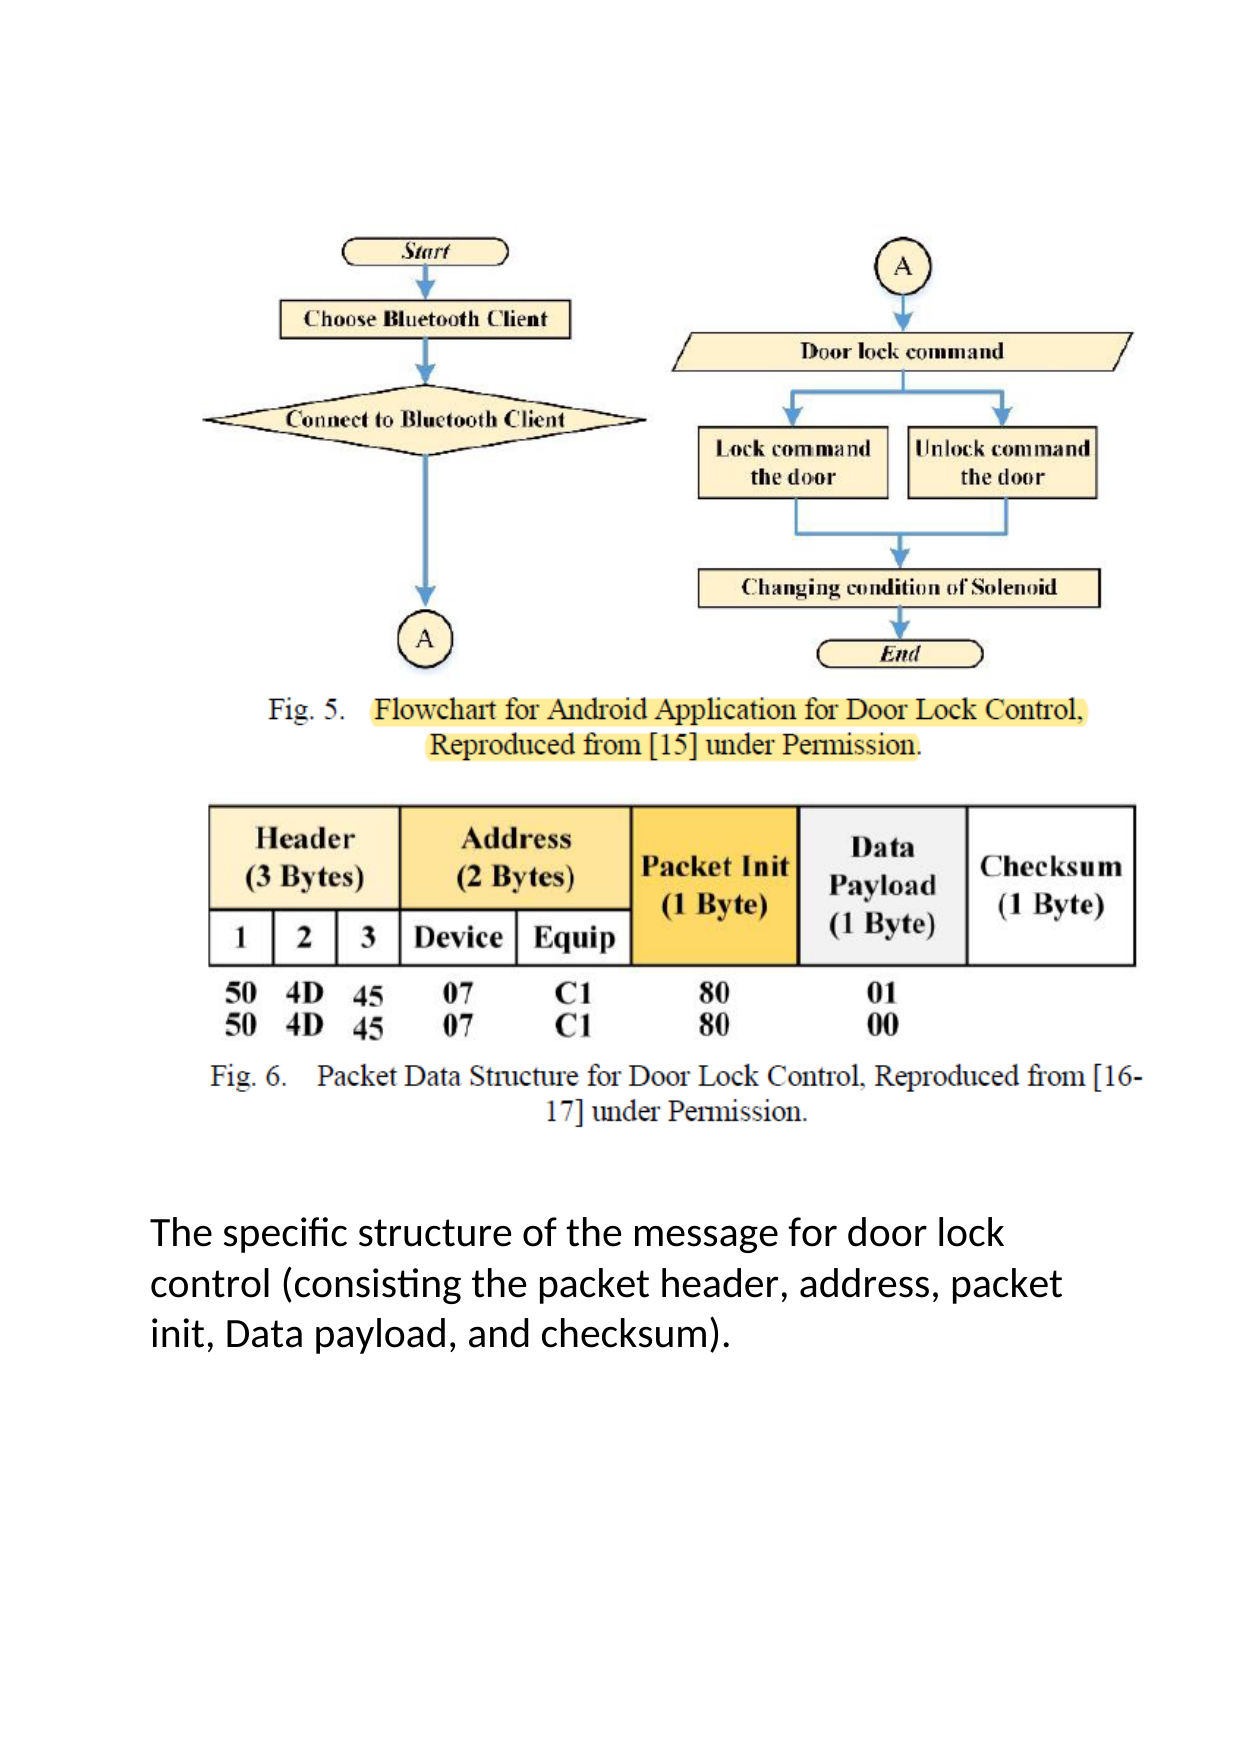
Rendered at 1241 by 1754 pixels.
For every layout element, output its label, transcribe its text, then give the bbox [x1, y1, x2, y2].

text The specific structure of the message for door lock control (consisting the packet header, address, packet init, Data payload, and checksum). [150, 1206, 1090, 1358]
picture [150, 150, 1176, 1155]
